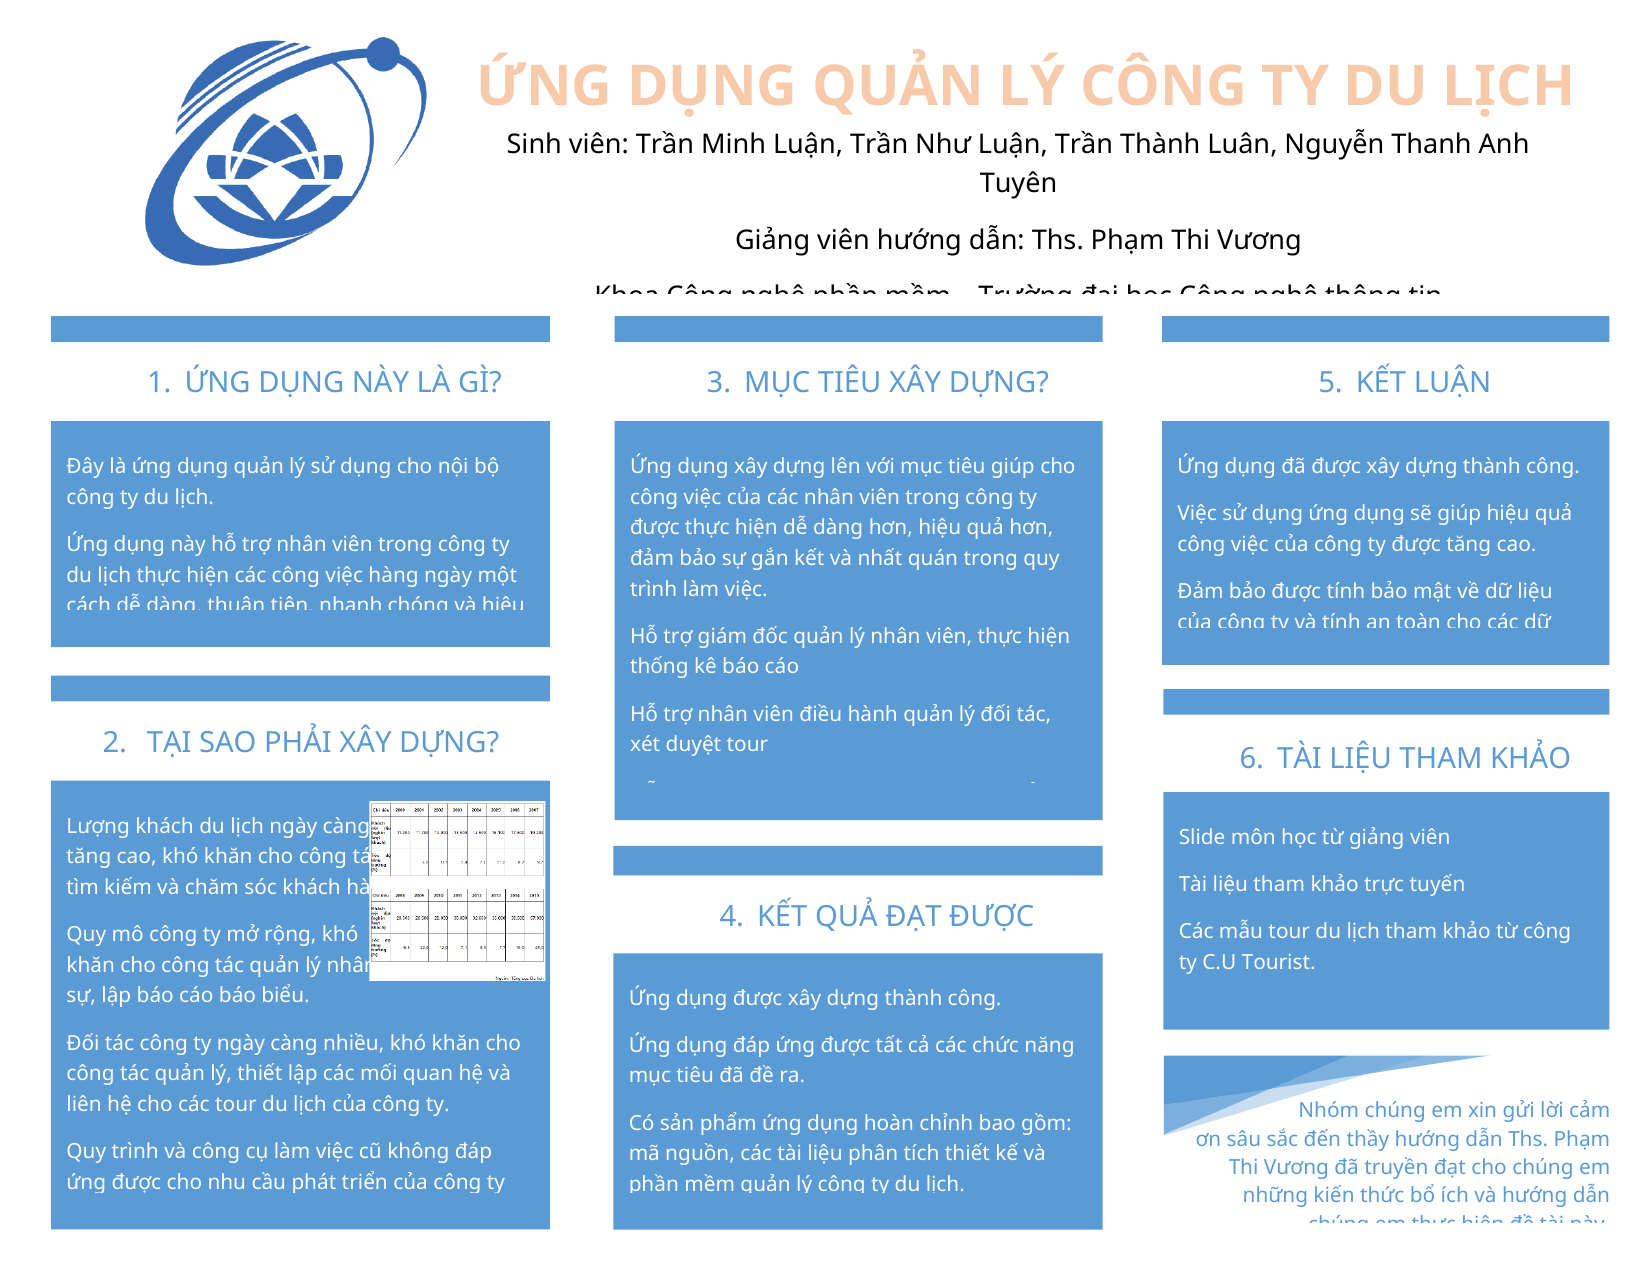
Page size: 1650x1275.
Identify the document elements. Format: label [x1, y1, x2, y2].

picture [143, 37, 428, 266]
picture [369, 801, 546, 981]
picture [1163, 1055, 1492, 1136]
